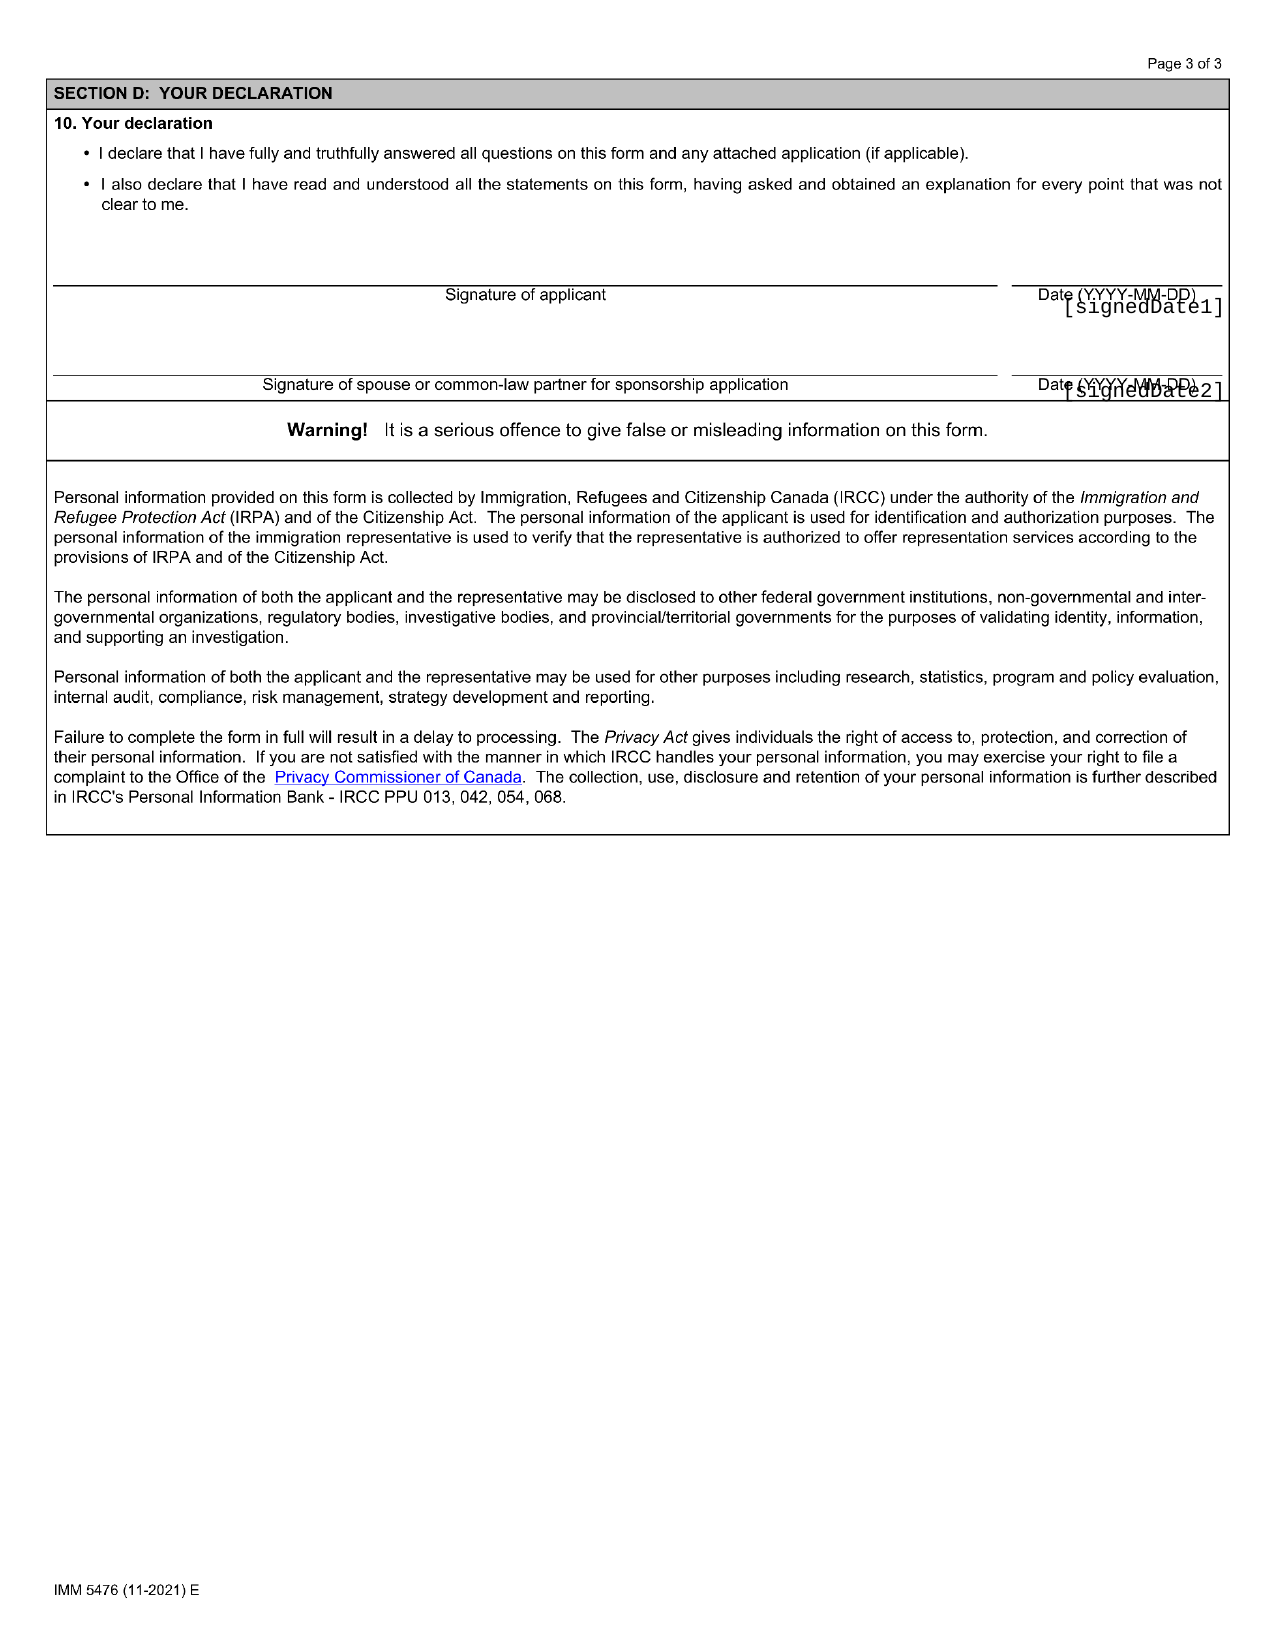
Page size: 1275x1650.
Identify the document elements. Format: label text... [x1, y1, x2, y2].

text [signedDate1] [0, 296, 1275, 320]
picture [1, 320, 1274, 380]
text [signedDate2] [0, 380, 1275, 404]
picture [1, 404, 1274, 1650]
picture [1, 4, 1274, 296]
